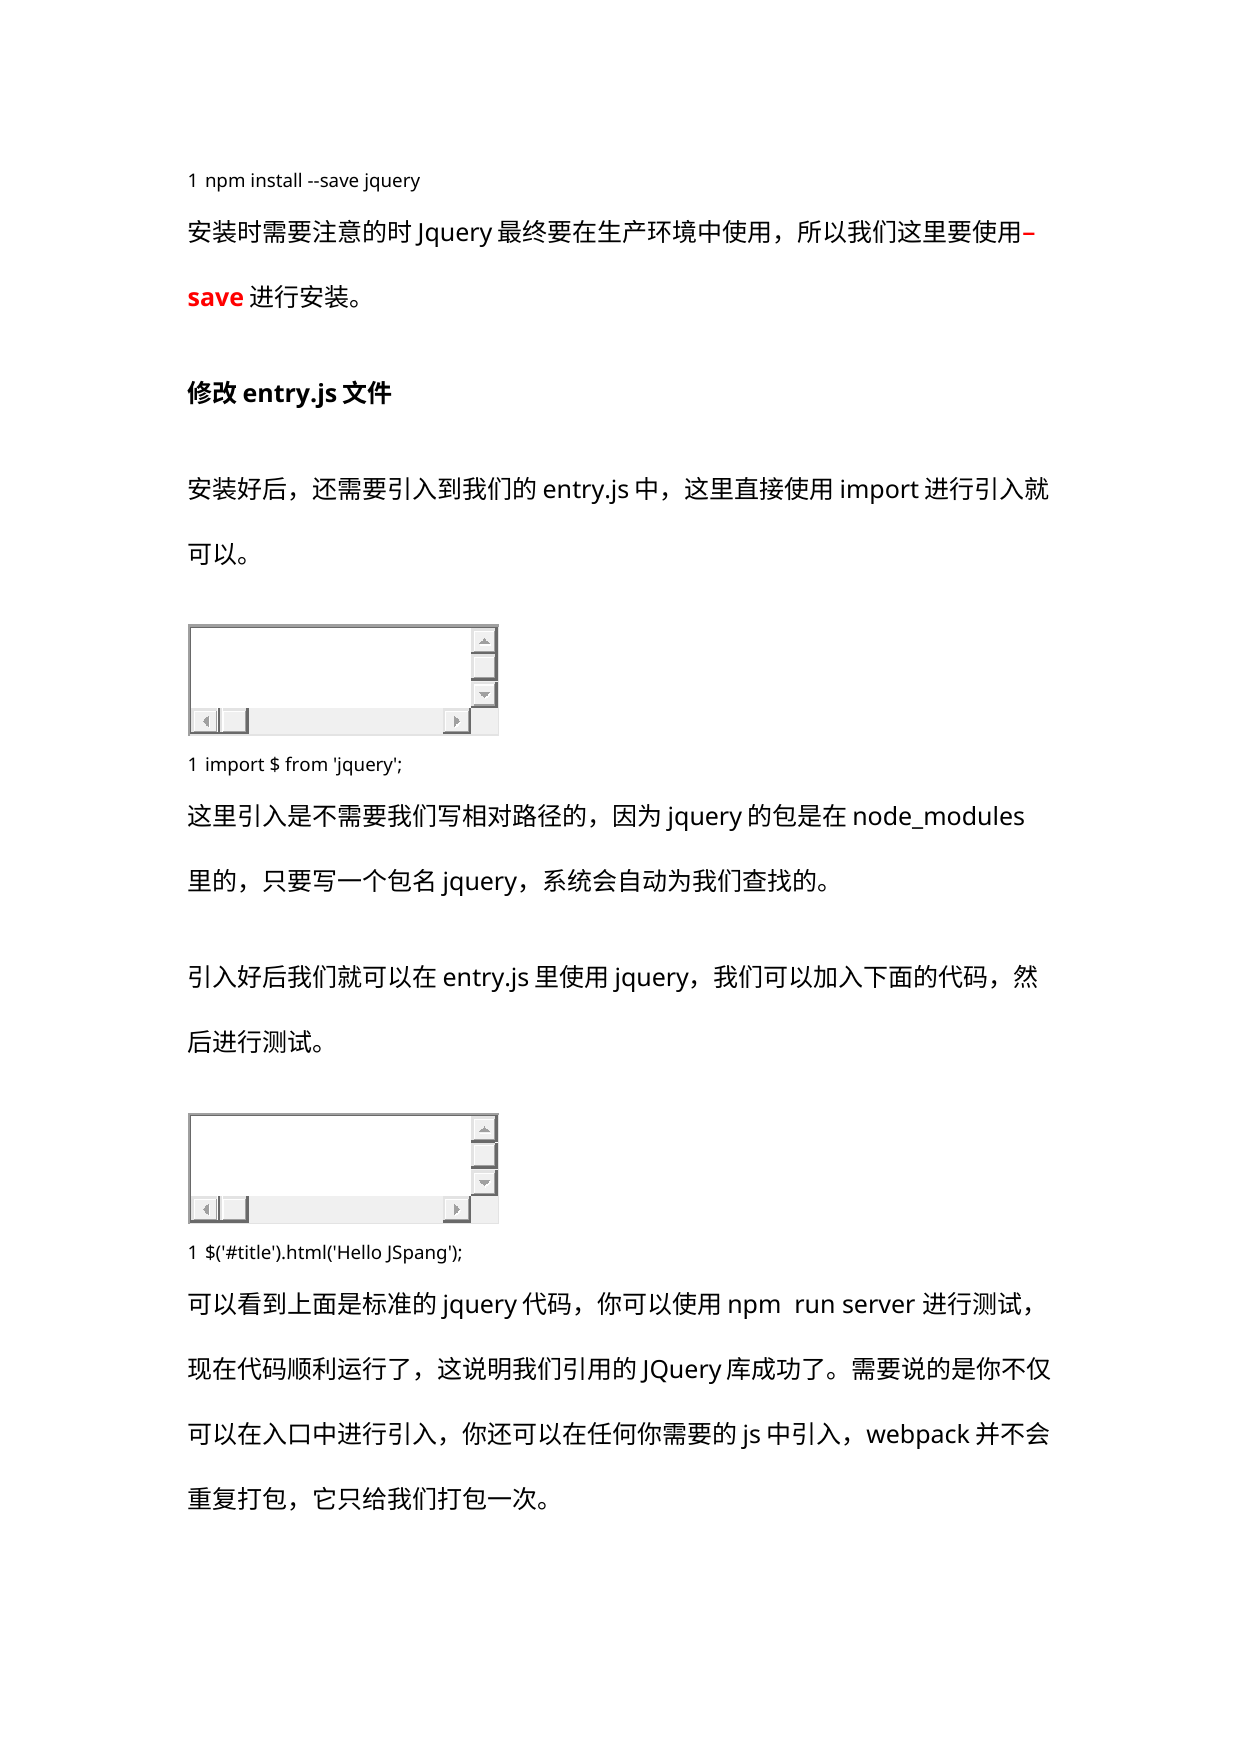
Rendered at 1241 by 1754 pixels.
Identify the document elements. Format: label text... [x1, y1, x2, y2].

text 安装时需要注意的时Jquery最终要在生产环境中使用，所以我们这里要使用–save进行安装。 [187, 198, 1053, 328]
table_header 1 [186, 162, 203, 198]
table_header 1 [186, 1235, 203, 1270]
text 引入好后我们就可以在entry.js里使用jquery，我们可以加入下面的代码，然后进行测试。 [187, 943, 1053, 1073]
table_header import $ from 'jquery'; [203, 746, 1061, 782]
text 这里引入是不需要我们写相对路径的，因为jquery的包是在node_modules里的，只要写一个包名jquery，系统会自动为我们查找的。 [187, 782, 1053, 912]
table_header $('#title').html('Hello JSpang'); [203, 1235, 1061, 1270]
table_header npm install --save jquery [203, 162, 1061, 198]
text 修改entry.js文件 [187, 359, 1053, 424]
table_header 1 [186, 746, 203, 782]
text 安装好后，还需要引入到我们的entry.js中，这里直接使用import进行引入就可以。 [187, 455, 1053, 585]
text 可以看到上面是标准的jquery代码，你可以使用npm run server 进行测试，现在代码顺利运行了，这说明我们引用的JQuery库成功了。需要说的是你不仅可以在入口中进行引入，你还可以在任何你需要的js中引入，webpack并不会重复打包，它只给我们打包一次。 [187, 1270, 1053, 1530]
